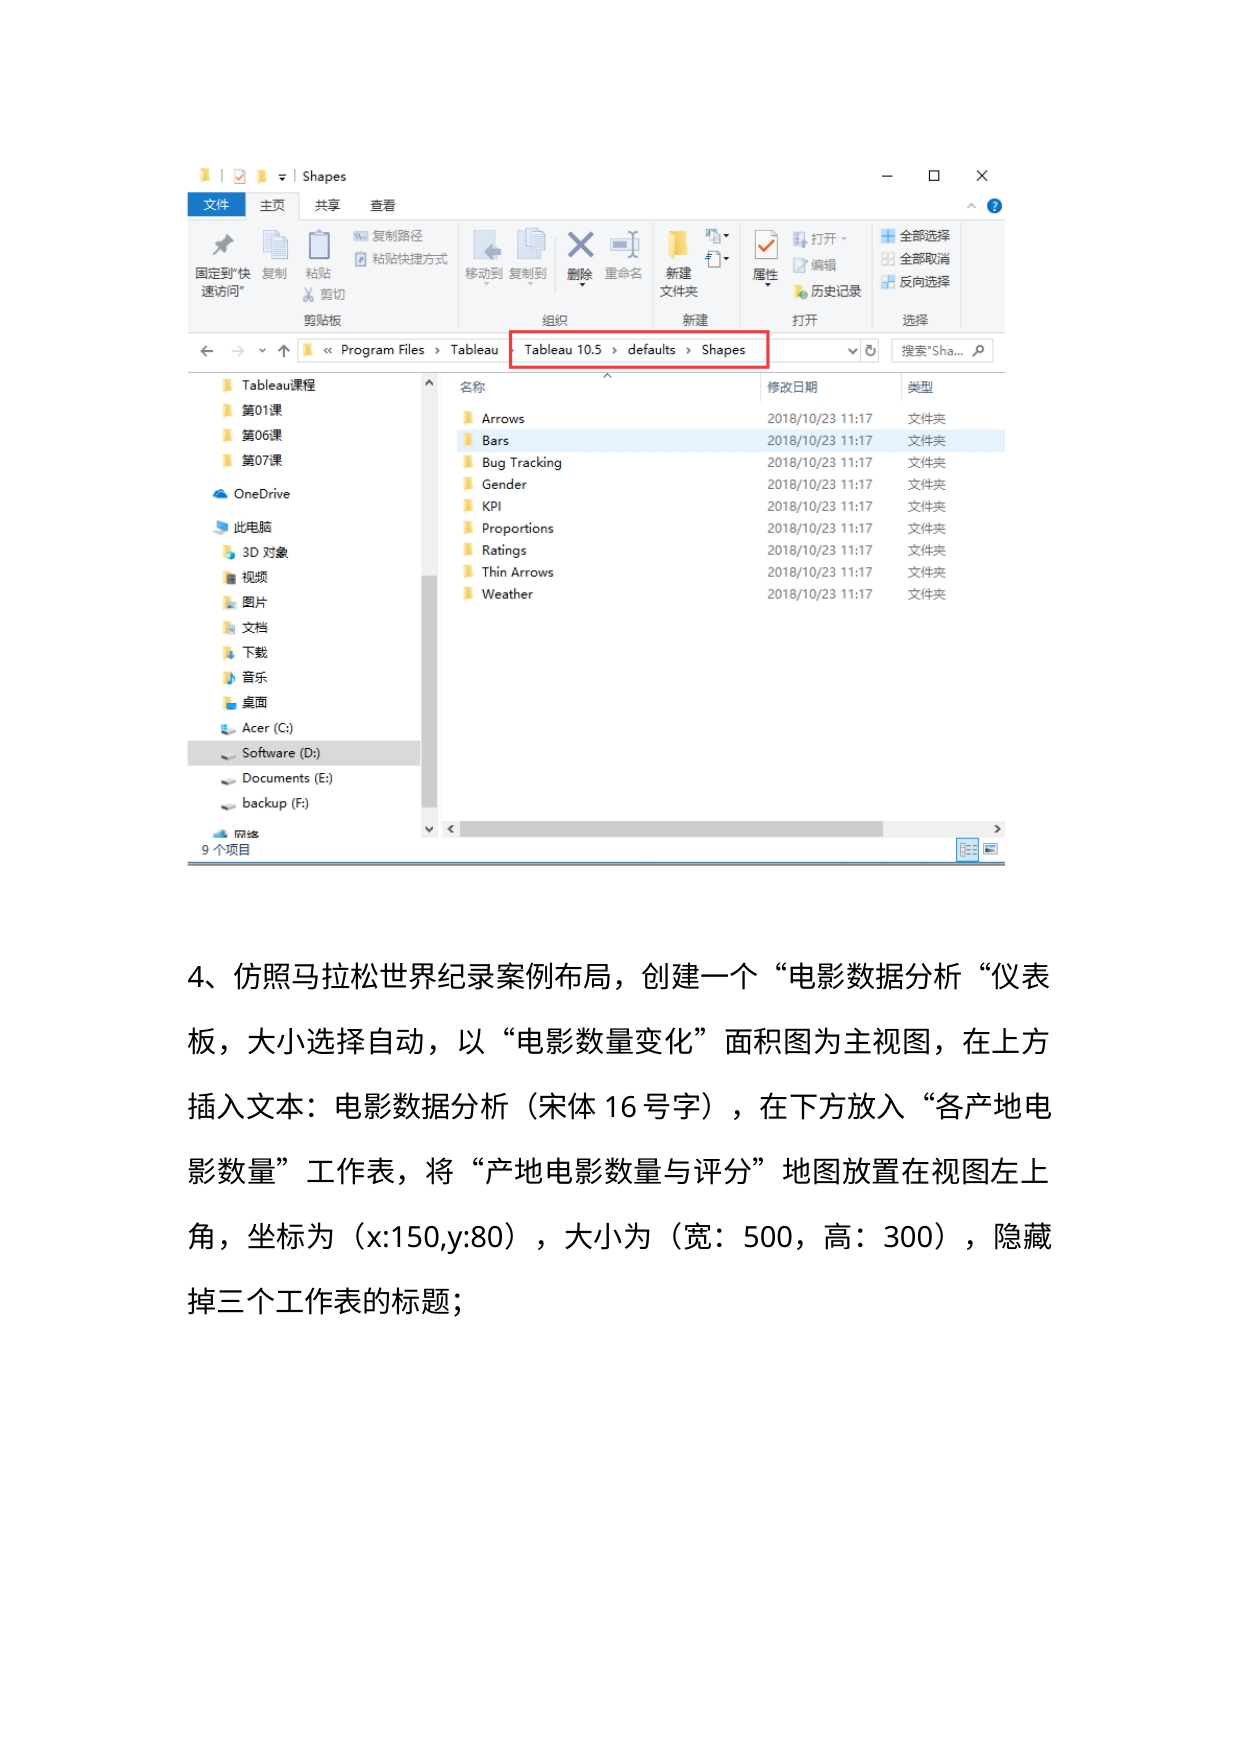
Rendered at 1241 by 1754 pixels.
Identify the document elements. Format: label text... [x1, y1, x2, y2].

picture [187, 162, 1005, 866]
text 4、仿照马拉松世界纪录案例布局，创建一个“电影数据分析“仪表板，大小选择自动，以“电影数量变化”面积图为主视图，在上方插入文本：电影数据分析（宋体16号字），在下方放入“各产地电影数量”工作表，将“产地电影数量与评分”地图放置在视图左上角，坐标为（x:150,y:80），大小为（宽：500，高：300），隐藏掉三个工作表的标题； [187, 942, 1053, 1332]
